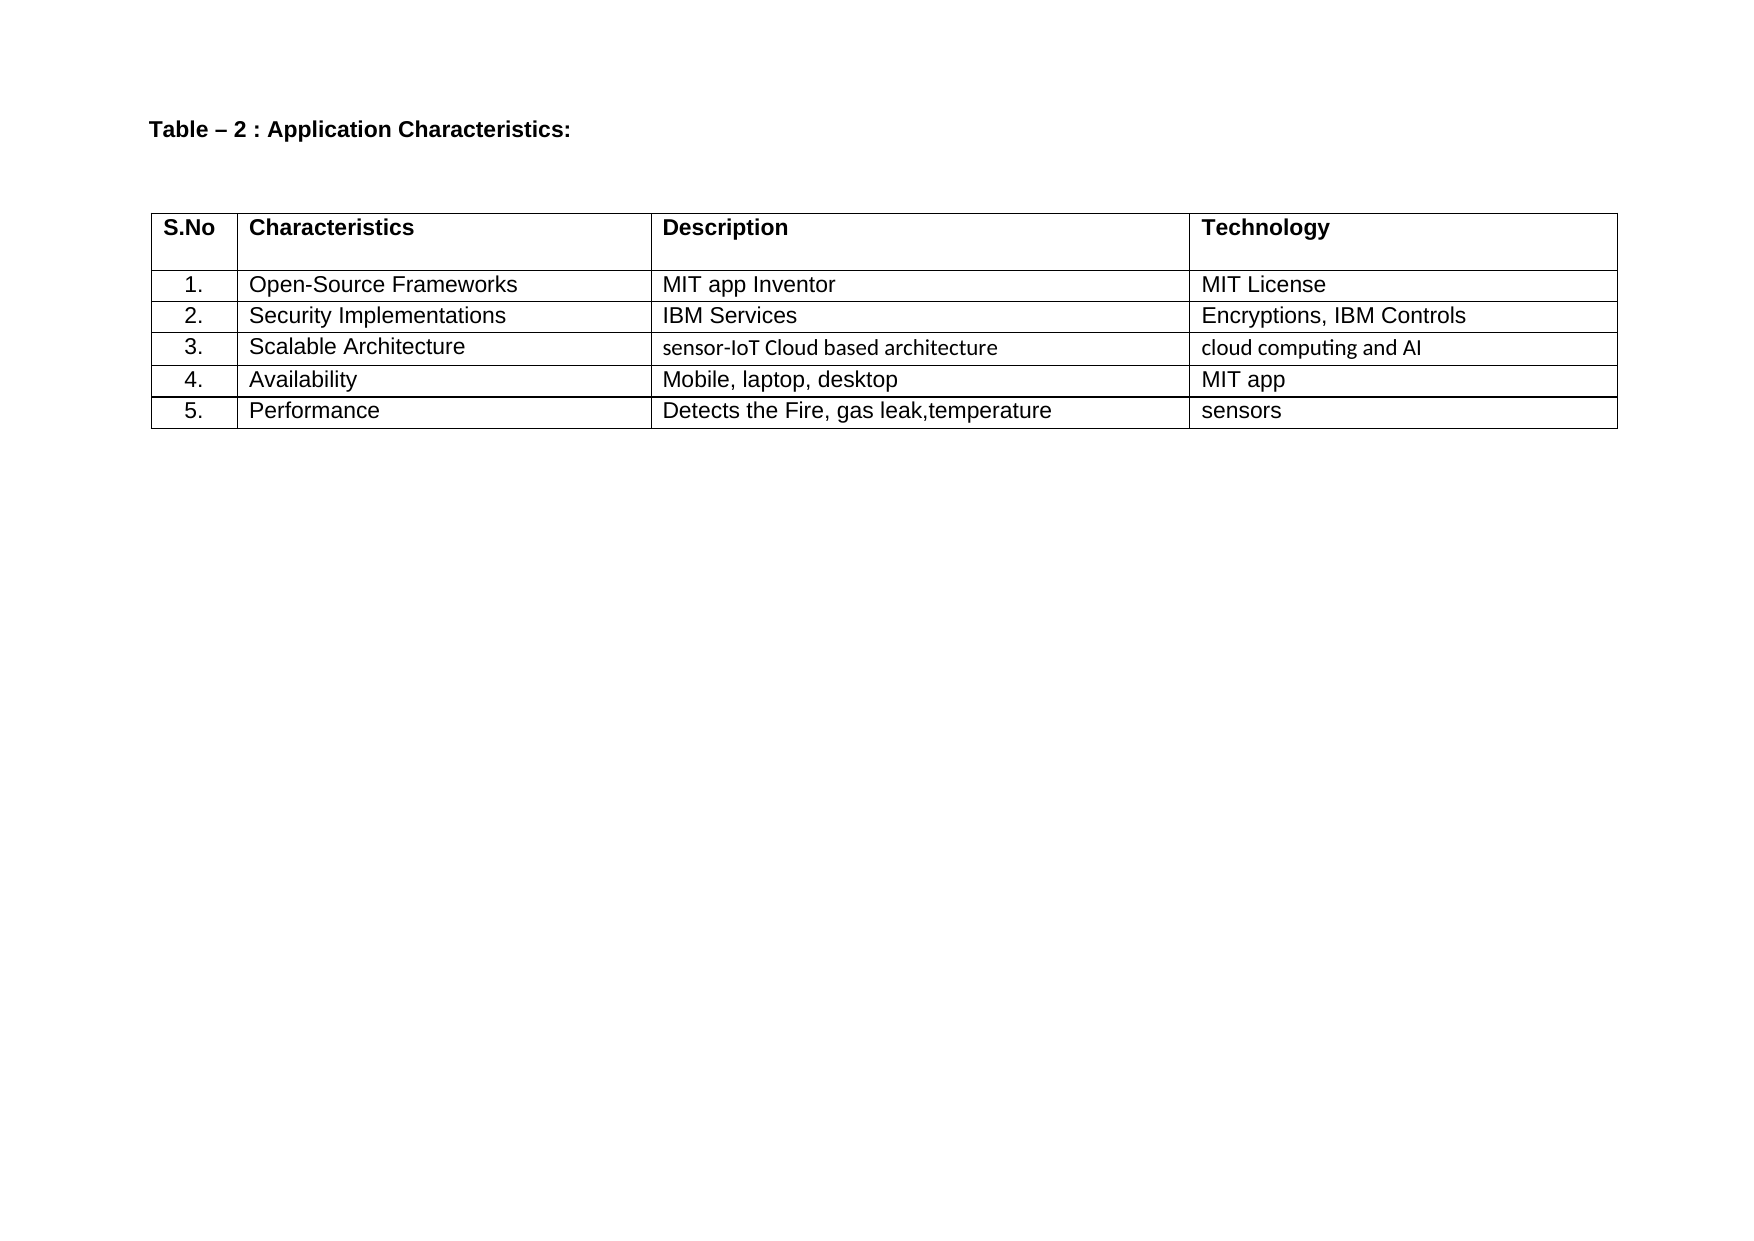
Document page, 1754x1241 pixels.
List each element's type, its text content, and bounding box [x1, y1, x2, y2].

table_header S.No [152, 214, 237, 270]
table_cell 5. [152, 398, 237, 428]
table_cell Availability [238, 366, 651, 396]
table_cell 4. [152, 366, 237, 396]
table_cell Detects the Fire, gas leak,temperature [652, 398, 1189, 428]
table_header Characteristics [238, 214, 651, 270]
table_cell sensors [1190, 398, 1617, 428]
table_cell MIT app [1190, 366, 1617, 396]
table_cell Open-Source Frameworks [238, 271, 651, 301]
table_cell 1. [152, 271, 237, 301]
table_cell MIT License [1190, 271, 1617, 301]
table_cell MIT app Inventor [652, 271, 1189, 301]
table_cell Scalable Architecture [238, 333, 651, 365]
table_cell cloud computing and AI [1190, 333, 1617, 365]
table_cell Encryptions, IBM Controls [1190, 302, 1617, 332]
table_cell IBM Services [652, 302, 1189, 332]
table_cell Performance [238, 398, 651, 428]
table_cell Mobile, laptop, desktop [652, 366, 1189, 396]
table_cell Security Implementations [238, 302, 651, 332]
table_cell 3. [152, 333, 237, 365]
table_header Technology [1190, 214, 1617, 270]
table_header Description [652, 214, 1189, 270]
table_cell sensor-IoT Cloud based architecture [652, 333, 1189, 365]
text Table – 2 : Application Characteristics: [148, 116, 1271, 142]
table_cell 2. [152, 302, 237, 332]
